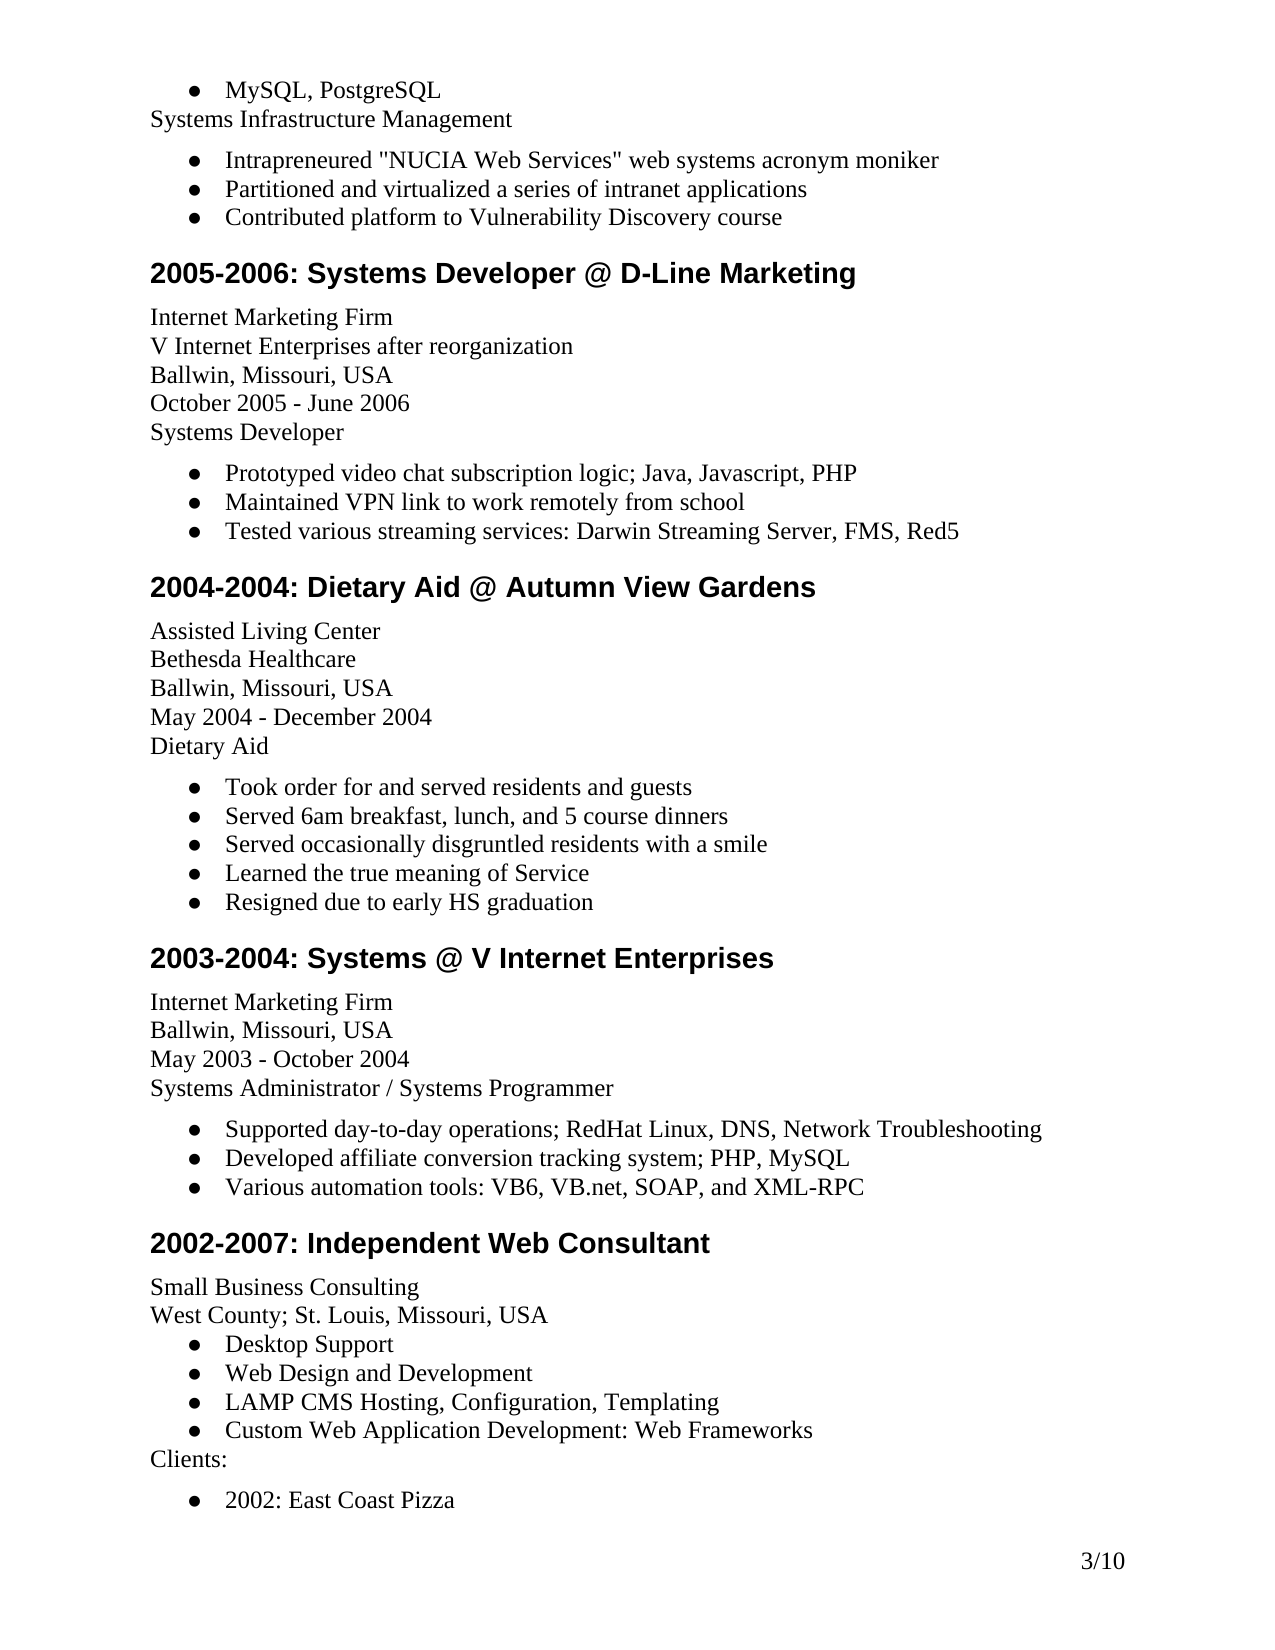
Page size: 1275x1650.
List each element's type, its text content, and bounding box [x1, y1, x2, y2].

list Desktop Support [187, 1329, 1125, 1358]
subtitle 2004-2004: Dietary Aid @ Autumn View Gardens [150, 570, 1125, 603]
subtitle 2003-2004: Systems @ V Internet Enterprises [150, 941, 1125, 974]
list Prototyped video chat subscription logic; Java, Javascript, PHP [187, 458, 1125, 487]
text Systems Administrator / Systems Programmer [150, 1073, 1125, 1102]
list Took order for and served residents and guests [187, 772, 1125, 801]
text Small Business Consulting [150, 1272, 1125, 1300]
list Various automation tools: VB6, VB.net, SOAP, and XML-RPC [187, 1172, 1125, 1201]
subtitle 2002-2007: Independent Web Consultant [150, 1226, 1125, 1259]
text Bethesda Healthcare [150, 644, 1125, 673]
subtitle 2005-2006: Systems Developer @ D-Line Marketing [150, 256, 1125, 290]
list Tested various streaming services: Darwin Streaming Server, FMS, Red5 [187, 516, 1125, 545]
text Internet Marketing Firm [150, 987, 1125, 1016]
text Systems Infrastructure Management [150, 104, 1125, 132]
text Systems Developer [150, 417, 1125, 446]
text Assisted Living Center [150, 616, 1125, 644]
list Intrapreneured "NUCIA Web Services" web systems acronym moniker [187, 145, 1125, 174]
text Ballwin, Missouri, USA [150, 360, 1125, 388]
text Ballwin, Missouri, USA [150, 1016, 1125, 1044]
text West County; St. Louis, Missouri, USA [150, 1300, 1125, 1329]
text May 2004 - December 2004 [150, 702, 1125, 731]
text V Internet Enterprises after reorganization [150, 331, 1125, 360]
list Resigned due to early HS graduation [187, 887, 1125, 916]
list Developed affiliate conversion tracking system; PHP, MySQL [187, 1143, 1125, 1172]
list Learned the true meaning of Service [187, 858, 1125, 887]
text Clients: [150, 1444, 1125, 1473]
list Supported day-to-day operations; RedHat Linux, DNS, Network Troubleshooting [187, 1114, 1125, 1143]
text Ballwin, Missouri, USA [150, 673, 1125, 702]
list Served 6am breakfast, lunch, and 5 course dinners [187, 801, 1125, 829]
text Dietary Aid [150, 731, 1125, 759]
list Served occasionally disgruntled residents with a smile [187, 829, 1125, 858]
text Internet Marketing Firm [150, 302, 1125, 331]
list MySQL, PostgreSQL [187, 75, 1125, 104]
list Partitioned and virtualized a series of intranet applications [187, 174, 1125, 202]
text May 2003 - October 2004 [150, 1044, 1125, 1073]
list Contributed platform to Vulnerability Discovery course [187, 202, 1125, 231]
list Custom Web Application Development: Web Frameworks [187, 1415, 1125, 1444]
list LAMP CMS Hosting, Configuration, Templating [187, 1387, 1125, 1415]
list Maintained VPN link to work remotely from school [187, 487, 1125, 516]
list Web Design and Development [187, 1358, 1125, 1387]
text October 2005 - June 2006 [150, 388, 1125, 417]
list 2002: East Coast Pizza [187, 1485, 1125, 1514]
